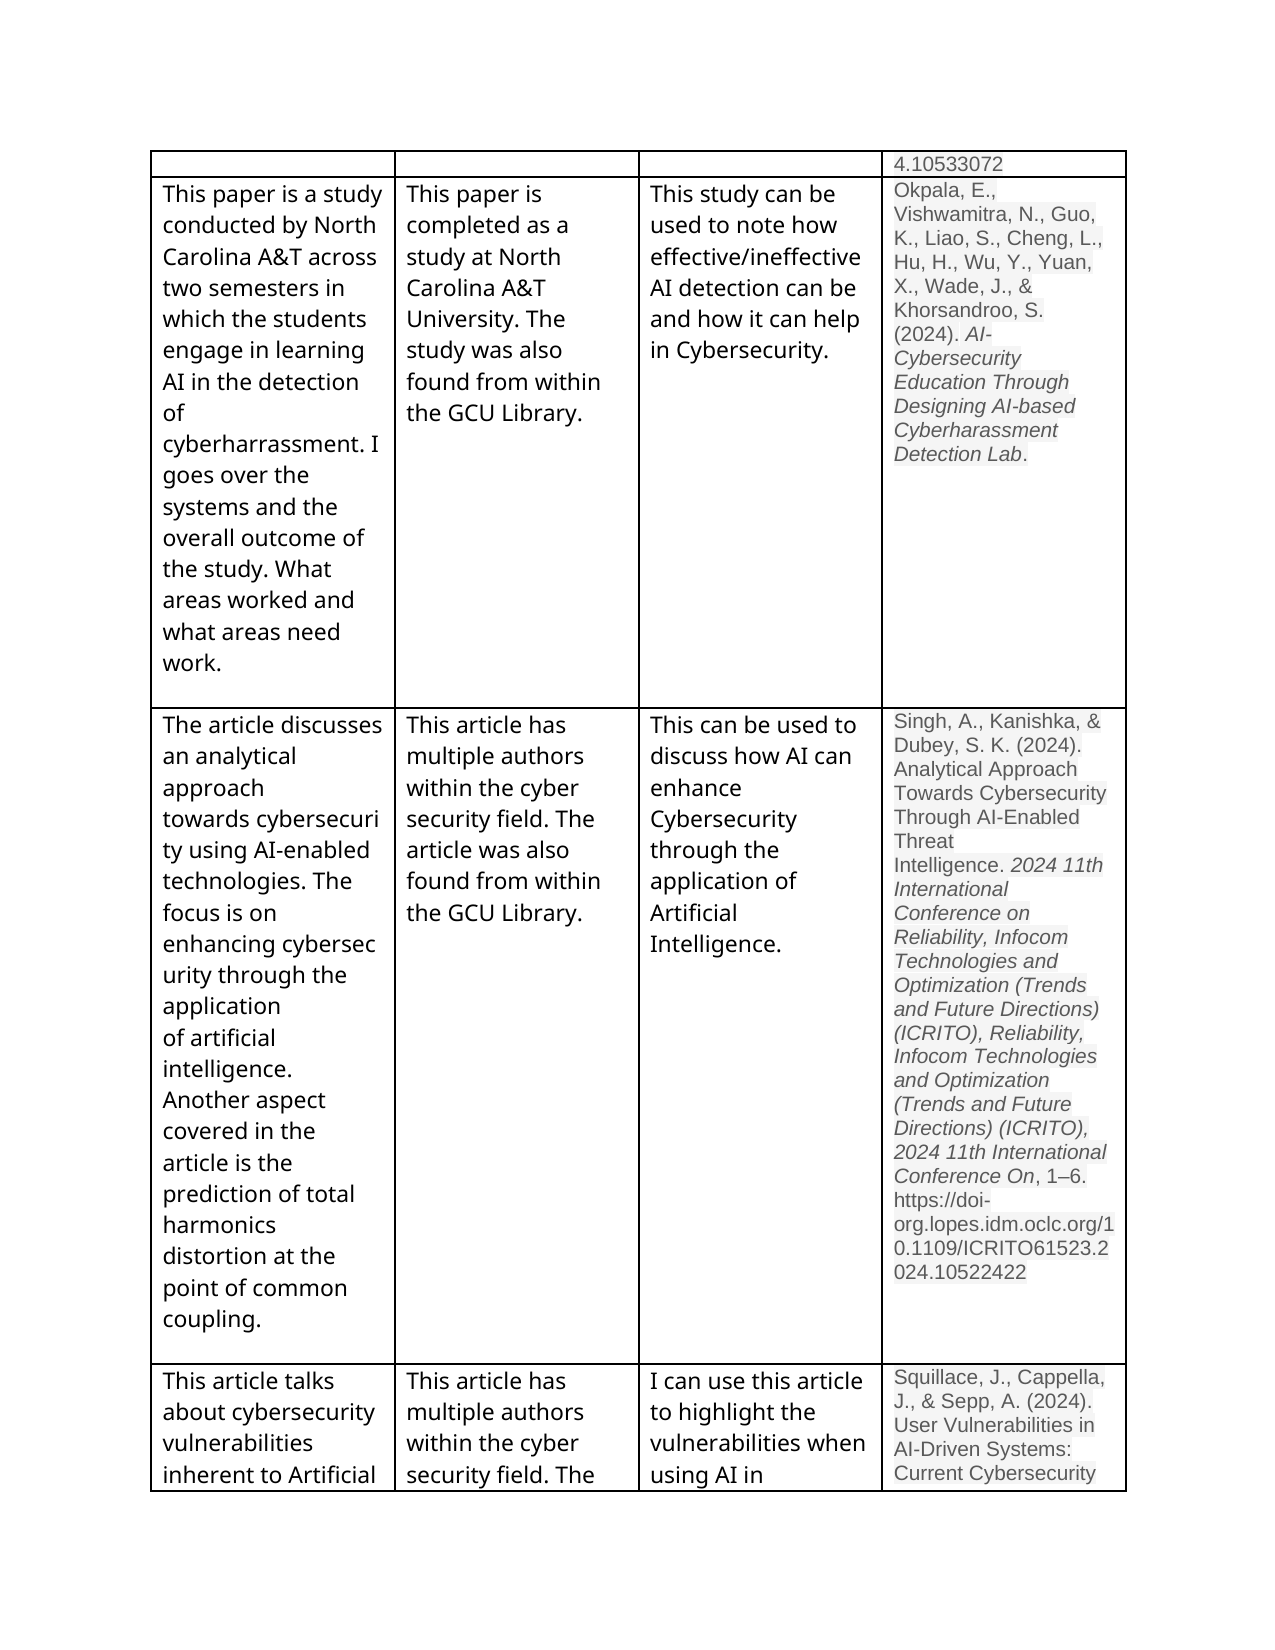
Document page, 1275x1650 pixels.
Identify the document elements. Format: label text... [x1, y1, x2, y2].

table_cell This paper is completed as a study at North Carolina A&T University. The study was also found from within the GCU Library. [396, 178, 638, 707]
table_cell This paper is a study conducted by North Carolina A&T across two semesters in which the students engage in learning AI in the detection of cyberharrassment. I goes over the systems and the overall outcome of the study. What areas worked and what areas need work. [152, 178, 394, 707]
table_cell Okpala, E., Vishwamitra, N., Guo, K., Liao, S., Cheng, L., Hu, H., Wu, Y., Yuan, X., Wade, J., & Khorsandroo, S. (2024). AI-Cybersecurity Education Through Designing AI-based Cyberharassment Detection Lab. [883, 178, 1125, 707]
table_cell This article has multiple authors within the cyber security field. The article was also found from within the GCU Library. [396, 709, 638, 1363]
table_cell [396, 1365, 638, 1490]
table_cell Singh, A., Kanishka, & Dubey, S. K. (2024). Analytical Approach Towards Cybersecurity Through AI-Enabled Threat Intelligence. 2024 11th International Conference on Reliability, Infocom Technologies and Optimization (Trends and Future Directions) (ICRITO), Reliability, Infocom Technologies and Optimization (Trends and Future Directions) (ICRITO), 2024 11th International Conference On, 1–6. https://doi-org.lopes.idm.oclc.org/10.1109/ICRITO61523.2024.10522422 [883, 709, 1125, 1363]
table_cell This can be used to discuss how AI can enhance Cybersecurity through the application of Artificial Intelligence. [640, 709, 881, 1363]
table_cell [396, 152, 638, 176]
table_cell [152, 152, 394, 176]
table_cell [883, 1365, 1125, 1490]
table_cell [152, 1365, 394, 1490]
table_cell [640, 1365, 881, 1490]
table_cell This study can be used to note how effective/ineffective AI detection can be and how it can help in Cybersecurity. [640, 178, 881, 707]
table_cell The article discusses an analytical approach towards cybersecurity using AI-enabled technologies. The focus is on enhancing cybersecurity through the application of artificial intelligence. Another aspect covered in the article is the prediction of total harmonics distortion at the point of common coupling. [152, 709, 394, 1363]
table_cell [640, 152, 881, 176]
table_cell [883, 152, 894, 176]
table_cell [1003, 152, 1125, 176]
